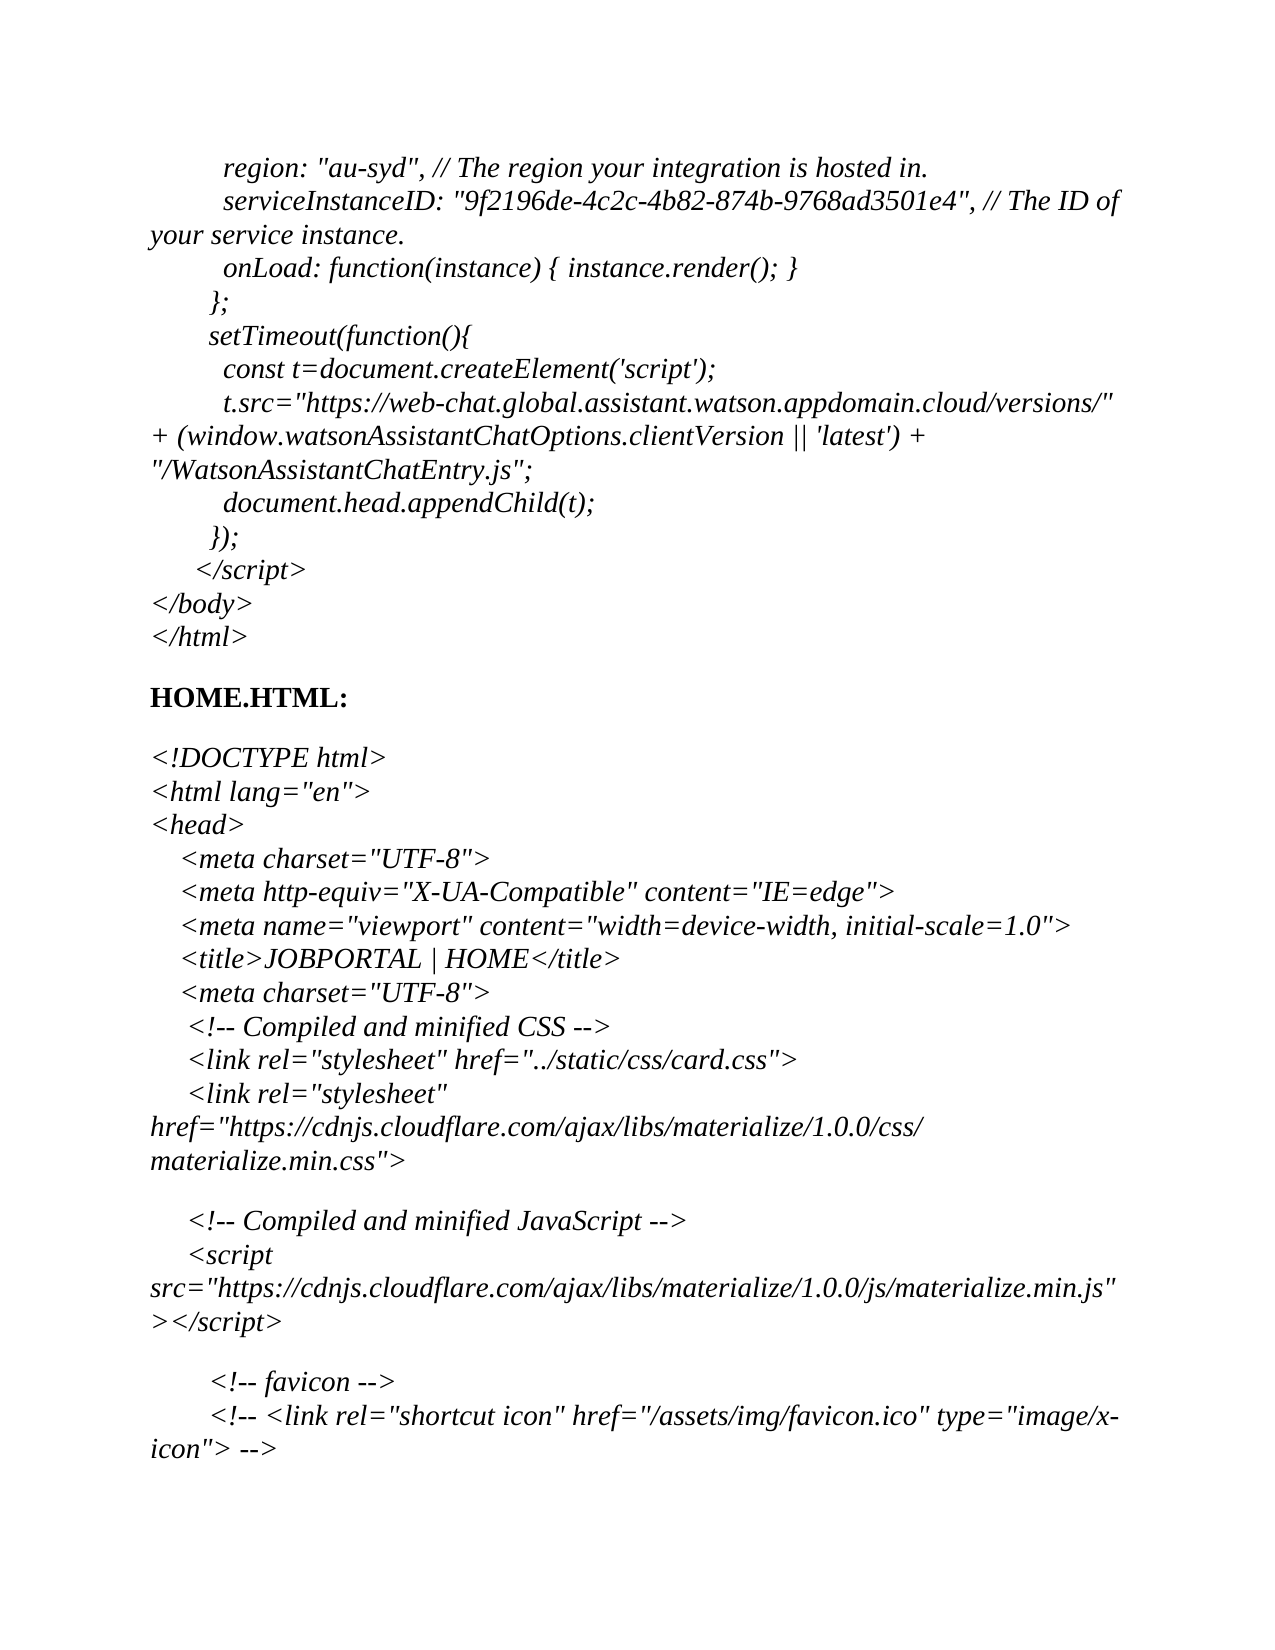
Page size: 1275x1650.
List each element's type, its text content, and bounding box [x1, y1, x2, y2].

text <script src="https://cdnjs.cloudflare.com/ajax/libs/materialize/1.0.0/js/materialize.min.js"></script> [150, 1237, 1125, 1337]
text <meta http-equiv="X-UA-Compatible" content="IE=edge"> [150, 874, 1125, 908]
text <!DOCTYPE html> [150, 740, 1125, 774]
text setTimeout(function(){ [150, 318, 1125, 351]
text }); [150, 519, 1125, 552]
text <meta charset="UTF-8"> [150, 975, 1125, 1009]
text <!-- Compiled and minified JavaScript --> [150, 1203, 1125, 1237]
text t.src="https://web-chat.global.assistant.watson.appdomain.cloud/versions/" + (window.watsonAssistantChatOptions.clientVersion || 'latest') + "/WatsonAssistantChatEntry.js"; [150, 385, 1125, 485]
text <title>JOBPORTAL | HOME</title> [150, 942, 1125, 975]
text </script> [150, 552, 1125, 586]
text const t=document.createElement('script'); [150, 351, 1125, 385]
text <meta charset="UTF-8"> [150, 841, 1125, 874]
text </body> [150, 586, 1125, 619]
text document.head.appendChild(t); [150, 485, 1125, 519]
text <html lang="en"> [150, 774, 1125, 807]
text <head> [150, 807, 1125, 841]
text onLoad: function(instance) { instance.render(); } [150, 251, 1125, 284]
text </html> [150, 619, 1125, 653]
text region: "au-syd", // The region your integration is hosted in. [150, 150, 1125, 183]
text <!-- Compiled and minified CSS --> [150, 1009, 1125, 1042]
text <!-- favicon --> [150, 1364, 1125, 1398]
text HOME.HTML: [150, 680, 1125, 713]
text <!-- <link rel="shortcut icon" href="/assets/img/favicon.ico" type="image/x-icon"> --> [150, 1398, 1125, 1465]
text <meta name="viewport" content="width=device-width, initial-scale=1.0"> [150, 908, 1125, 942]
text }; [150, 284, 1125, 318]
text serviceInstanceID: "9f2196de-4c2c-4b82-874b-9768ad3501e4", // The ID of your service instance. [150, 183, 1125, 251]
text <link rel="stylesheet" href="../static/css/card.css"> [150, 1042, 1125, 1076]
text <link rel="stylesheet" href="https://cdnjs.cloudflare.com/ajax/libs/materialize/1.0.0/css/materialize.min.css"> [150, 1076, 1125, 1176]
